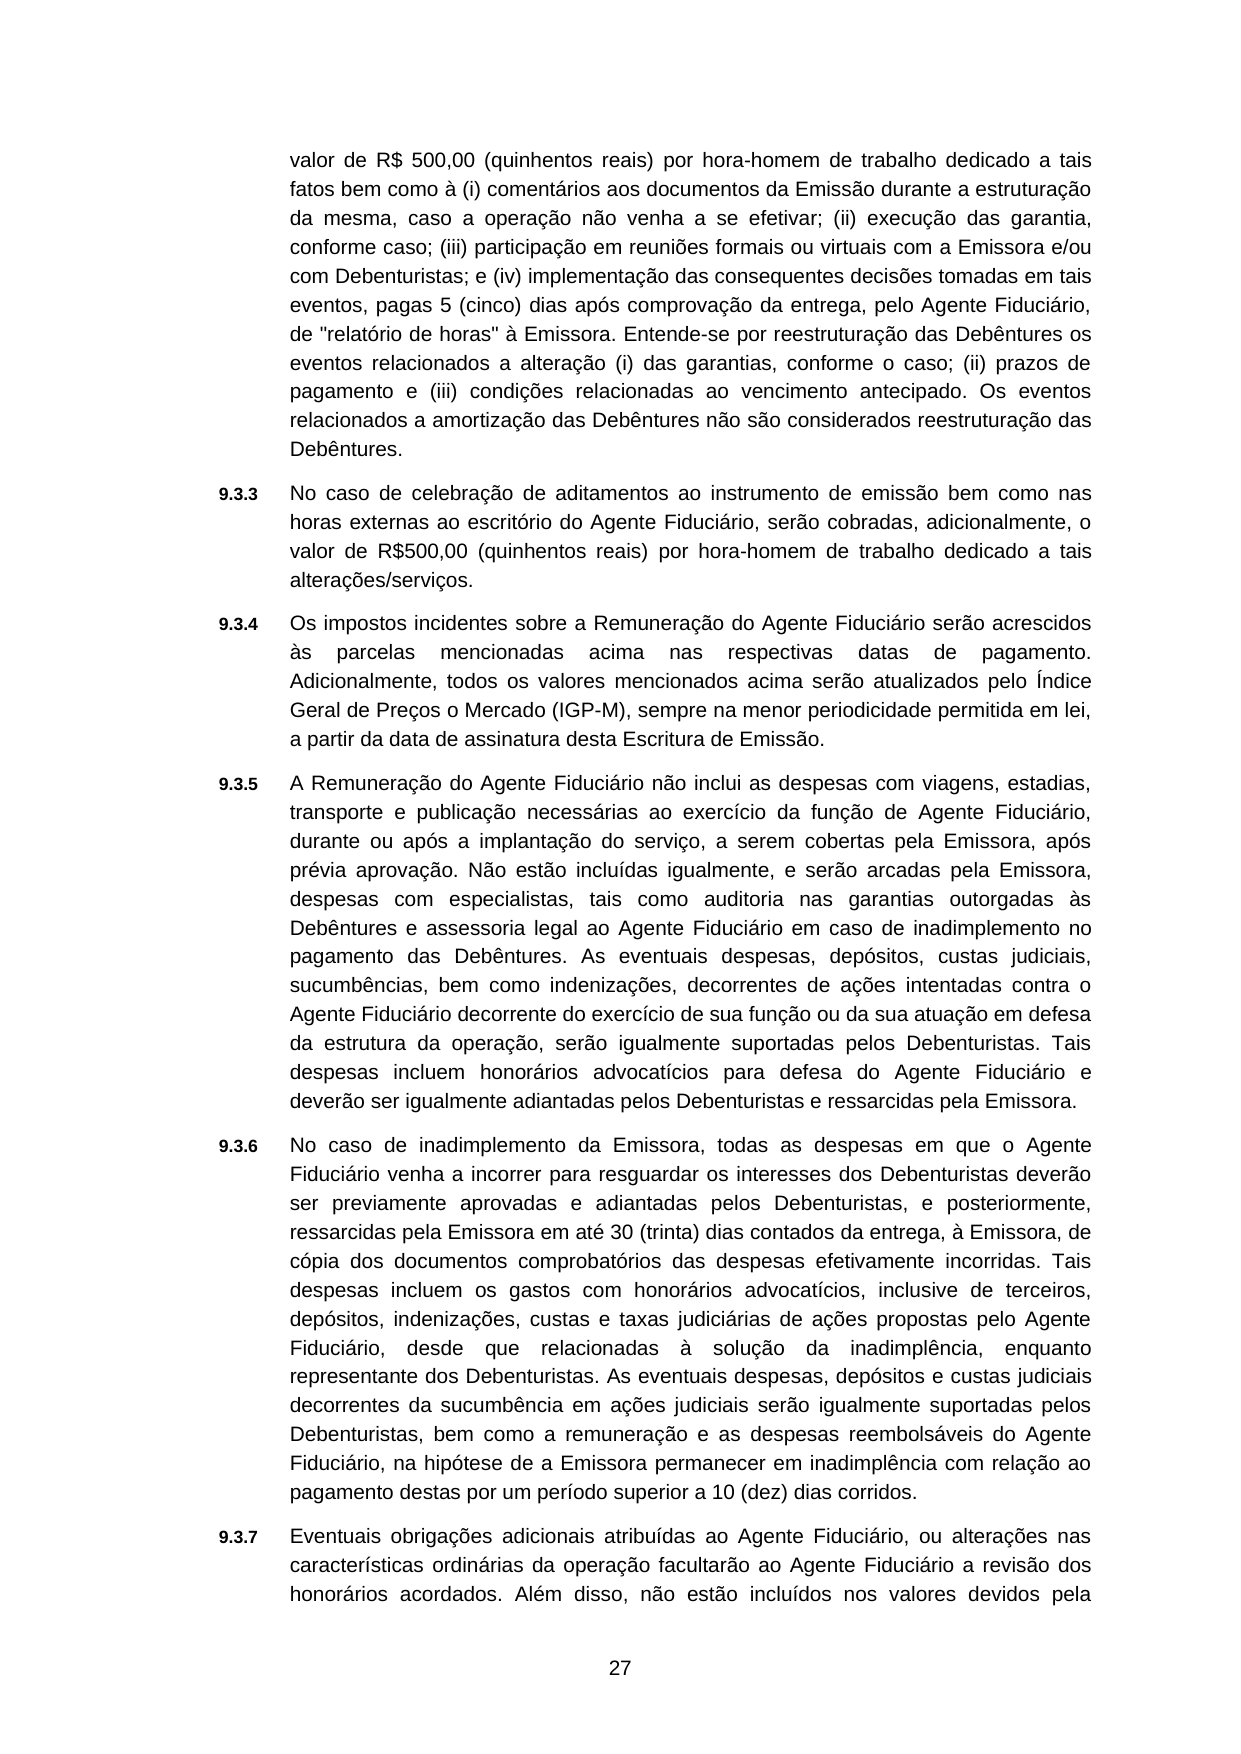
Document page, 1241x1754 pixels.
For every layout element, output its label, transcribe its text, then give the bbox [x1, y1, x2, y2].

text A Remuneração do Agente Fiduciário não inclui as despesas com viagens, estadias, transporte e publicação necessárias ao exercício da função de Agente Fiduciário, durante ou após a implantação do serviço, a serem cobertas pela Emissora, após prévia aprovação. Não estão incluídas igualmente, e serão arcadas pela Emissora, despesas com especialistas, tais como auditoria nas garantias outorgadas às Debêntures e assessoria legal ao Agente Fiduciário em caso de inadimplemento no pagamento das Debêntures. As eventuais despesas, depósitos, custas judiciais, sucumbências, bem como indenizações, decorrentes de ações intentadas contra o Agente Fiduciário decorrente do exercício de sua função ou da sua atuação em defesa da estrutura da operação, serão igualmente suportadas pelos Debenturistas. Tais despesas incluem honorários advocatícios para defesa do Agente Fiduciário e deverão ser igualmente adiantadas pelos Debenturistas e ressarcidas pela Emissora. [218, 771, 1092, 1113]
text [218, 148, 1092, 461]
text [218, 1524, 1092, 1606]
text Os impostos incidentes sobre a Remuneração do Agente Fiduciário serão acrescidos às parcelas mencionadas acima nas respectivas datas de pagamento. Adicionalmente, todos os valores mencionados acima serão atualizados pelo Índice Geral de Preços o Mercado (IGP-M), sempre na menor periodicidade permitida em lei, a partir da data de assinatura desta Escritura de Emissão. [218, 611, 1092, 751]
text No caso de celebração de aditamentos ao instrumento de emissão bem como nas horas externas ao escritório do Agente Fiduciário, serão cobradas, adicionalmente, o valor de R$500,00 (quinhentos reais) por hora-homem de trabalho dedicado a tais alterações/serviços. [218, 481, 1092, 592]
text No caso de inadimplemento da Emissora, todas as despesas em que o Agente Fiduciário venha a incorrer para resguardar os interesses dos Debenturistas deverão ser previamente aprovadas e adiantadas pelos Debenturistas, e posteriormente, ressarcidas pela Emissora em até 30 (trinta) dias contados da entrega, à Emissora, de cópia dos documentos comprobatórios das despesas efetivamente incorridas. Tais despesas incluem os gastos com honorários advocatícios, inclusive de terceiros, depósitos, indenizações, custas e taxas judiciárias de ações propostas pelo Agente Fiduciário, desde que relacionadas à solução da inadimplência, enquanto representante dos Debenturistas. As eventuais despesas, depósitos e custas judiciais decorrentes da sucumbência em ações judiciais serão igualmente suportadas pelos Debenturistas, bem como a remuneração e as despesas reembolsáveis do Agente Fiduciário, na hipótese de a Emissora permanecer em inadimplência com relação ao pagamento destas por um período superior a 10 (dez) dias corridos. [218, 1133, 1092, 1504]
